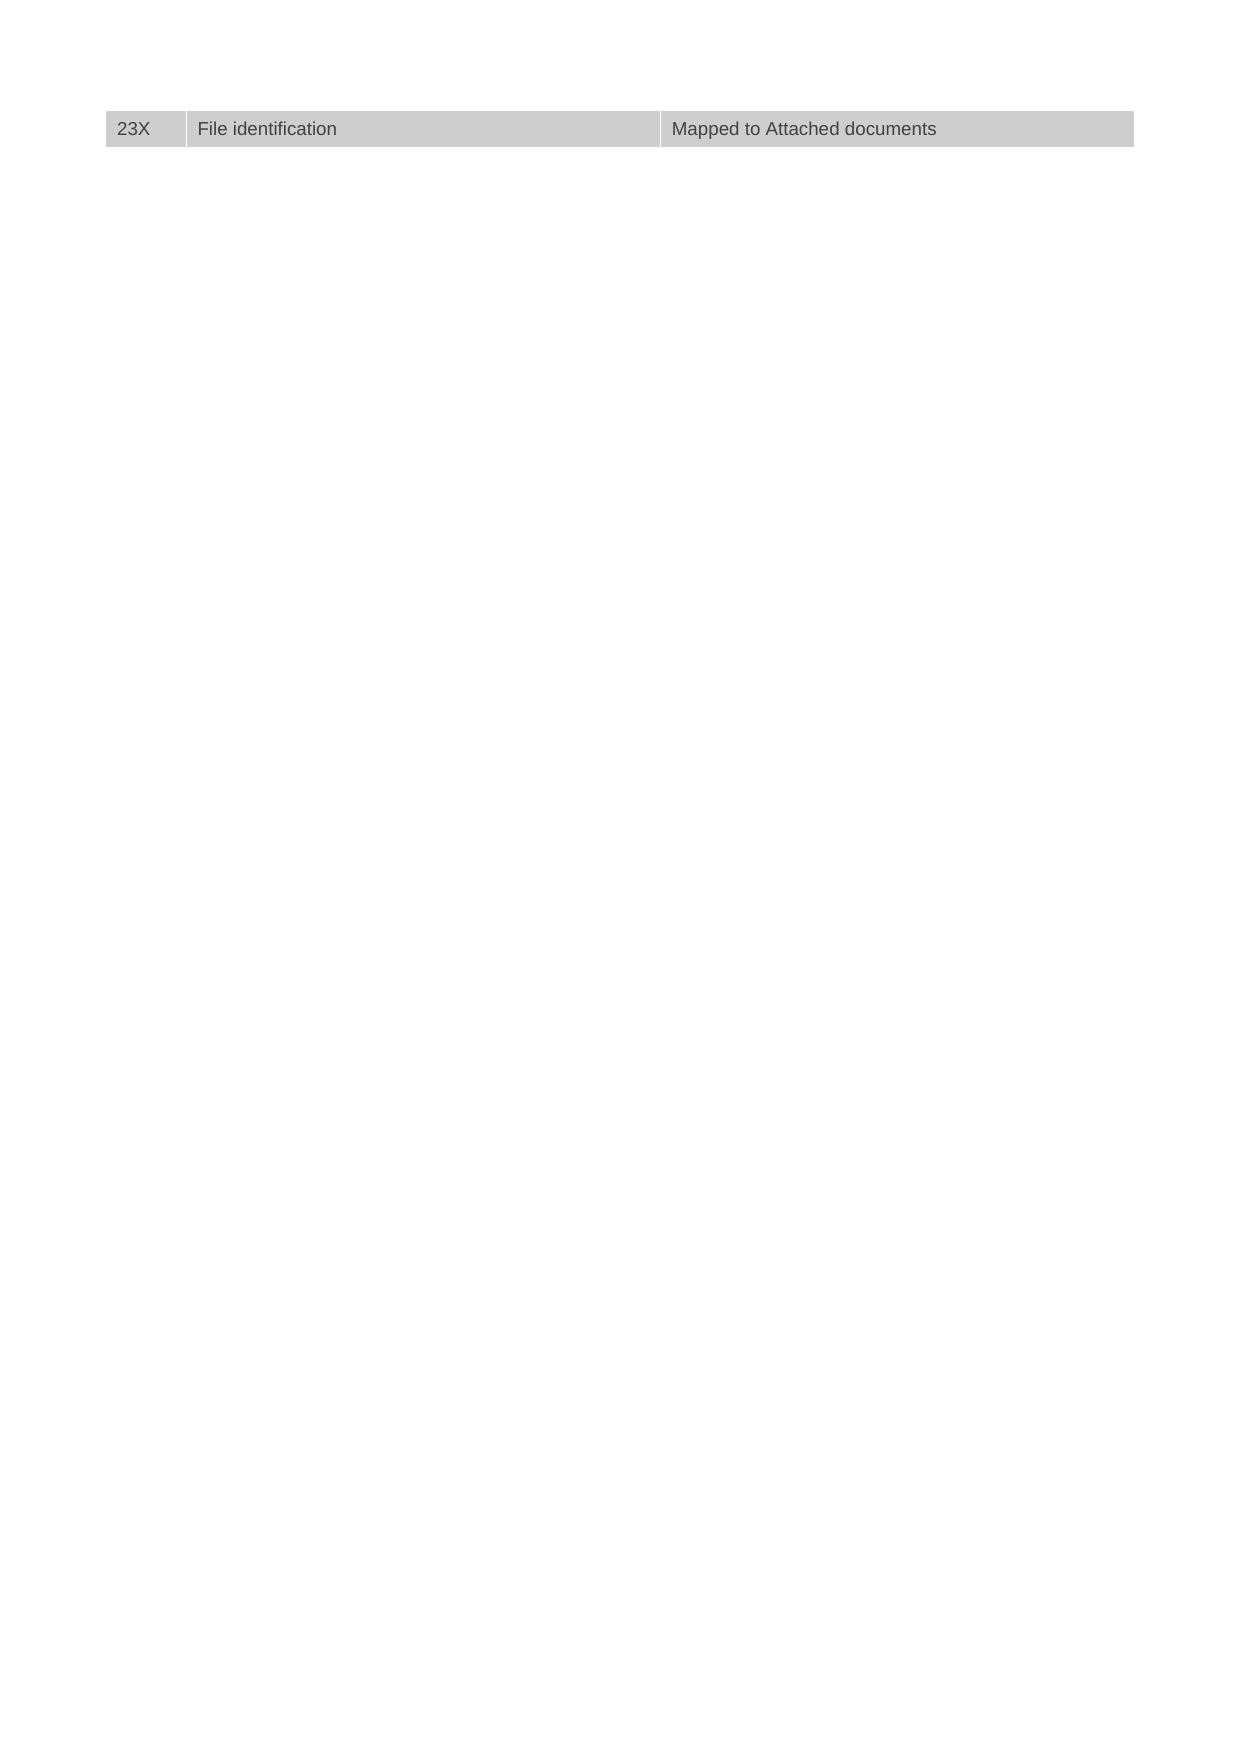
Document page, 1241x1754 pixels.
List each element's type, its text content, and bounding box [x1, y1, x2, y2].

table_cell 23X [106, 111, 186, 147]
table_cell Mapped to Attached documents [661, 111, 1134, 147]
table_cell File identification [187, 111, 660, 147]
